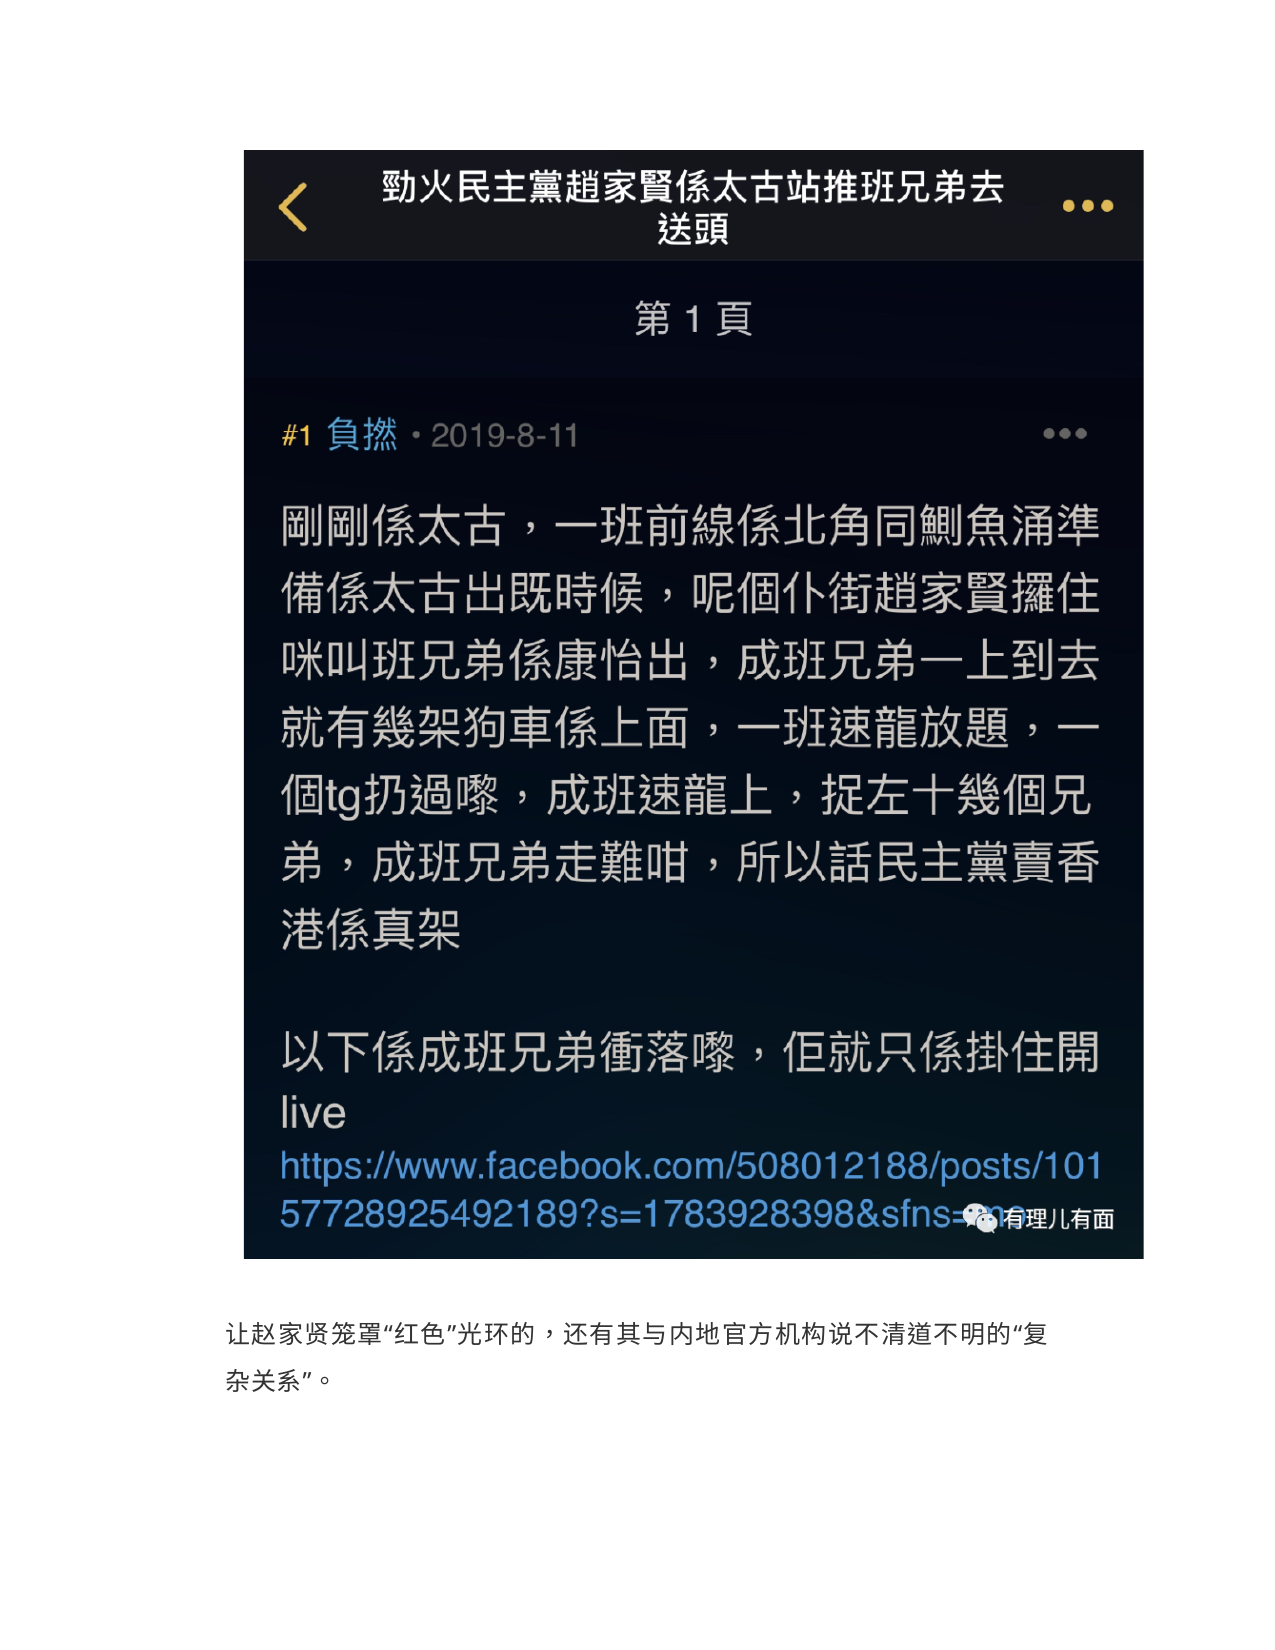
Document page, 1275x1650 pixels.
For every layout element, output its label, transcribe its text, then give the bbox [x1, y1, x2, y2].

picture [243, 150, 1144, 1259]
text 让赵家贤笼罩“红色”光环的，还有其与内地官方机构说不清道不明的“复杂关系”。 [225, 1305, 1050, 1398]
